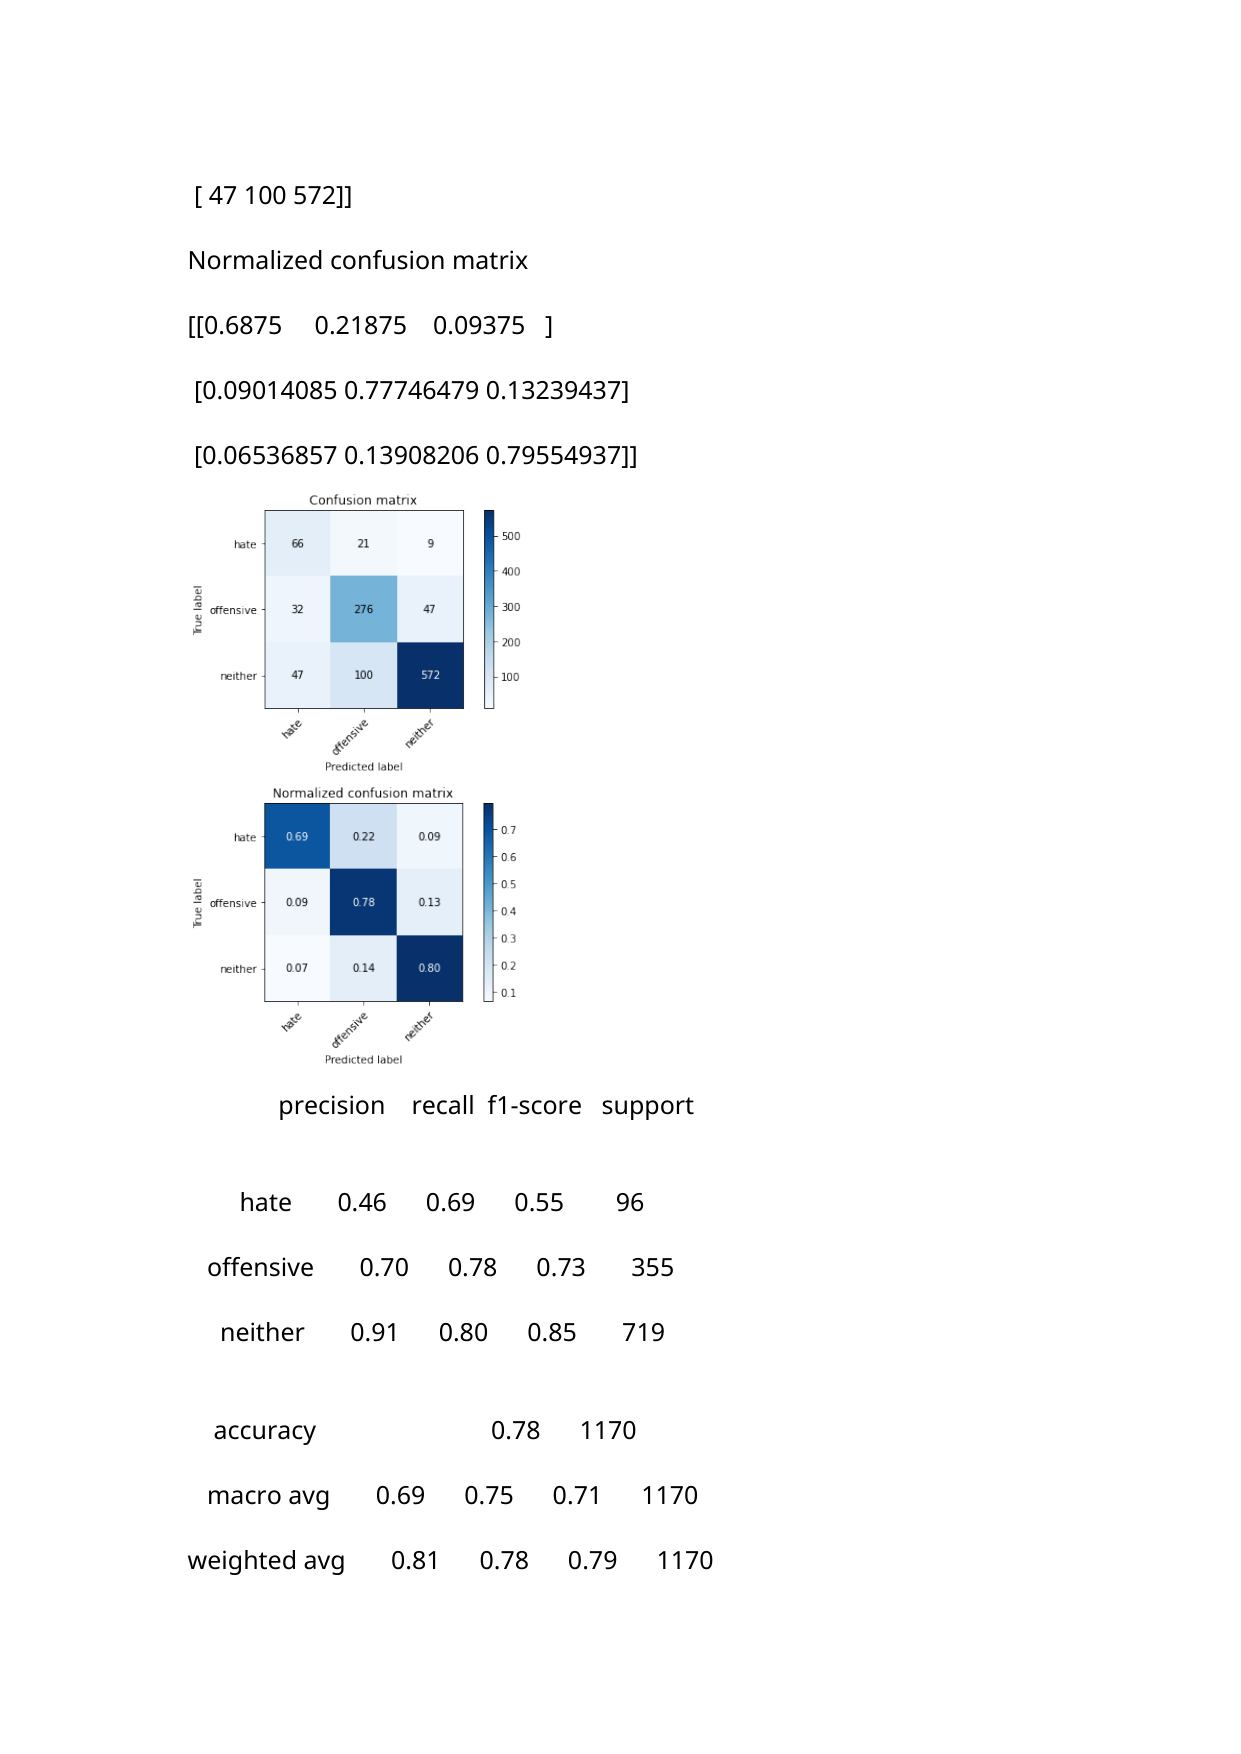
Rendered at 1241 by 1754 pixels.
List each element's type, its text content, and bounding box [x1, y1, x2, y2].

text weighted avg 0.81 0.78 0.79 1170 [187, 1527, 1053, 1592]
text [ 47 100 572]] [187, 162, 1053, 227]
text hate 0.46 0.69 0.55 96 [187, 1169, 1053, 1234]
text offensive 0.70 0.78 0.73 355 [187, 1234, 1053, 1299]
text [0.09014085 0.77746479 0.13239437] [187, 357, 1053, 422]
text Normalized confusion matrix [187, 227, 1053, 292]
picture [187, 780, 524, 1072]
text [0.06536857 0.13908206 0.79554937]] [187, 422, 1053, 487]
text neither 0.91 0.80 0.85 719 [187, 1299, 1053, 1364]
text macro avg 0.69 0.75 0.71 1170 [187, 1462, 1053, 1527]
text precision recall f1-score support [187, 1072, 1053, 1137]
text [[0.6875 0.21875 0.09375 ] [187, 292, 1053, 357]
text accuracy 0.78 1170 [187, 1397, 1053, 1462]
picture [187, 487, 528, 779]
